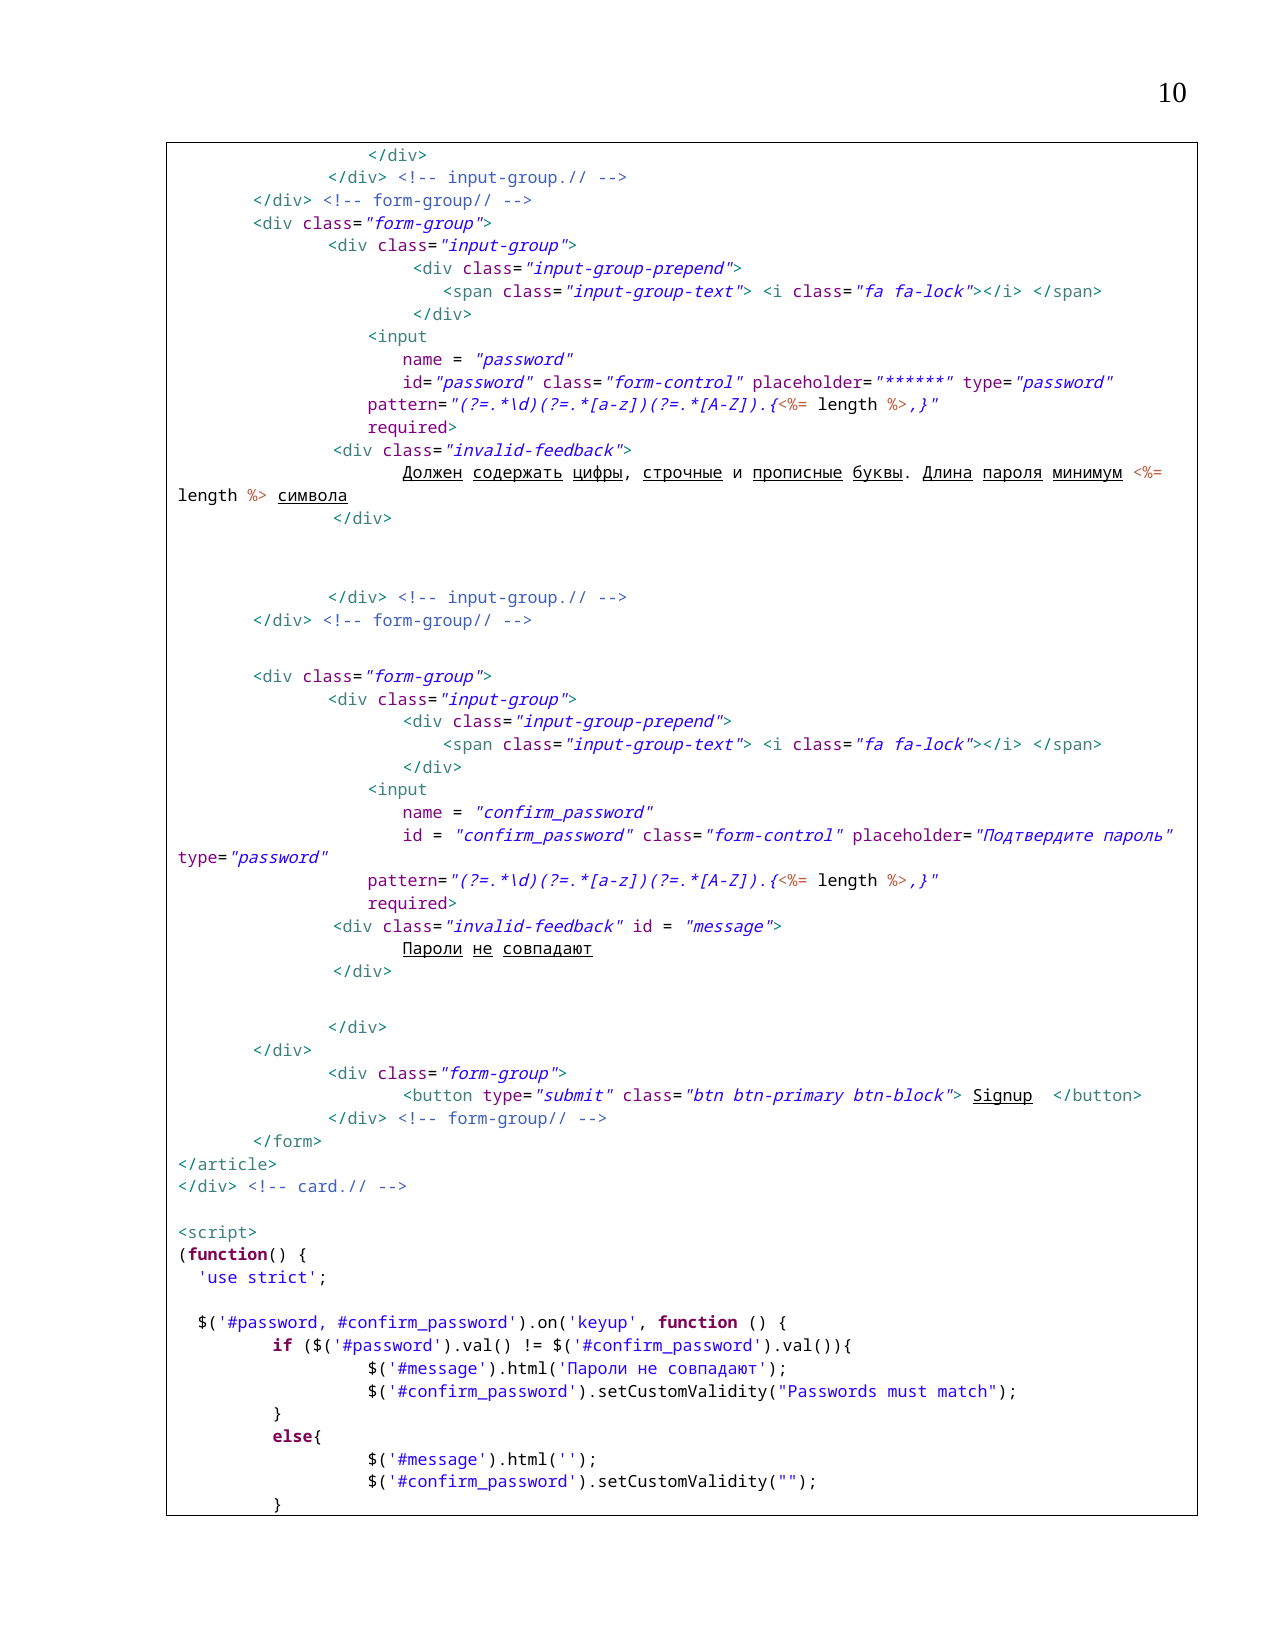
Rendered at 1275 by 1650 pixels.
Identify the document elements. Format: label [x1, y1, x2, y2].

table_header [167, 143, 1197, 1515]
